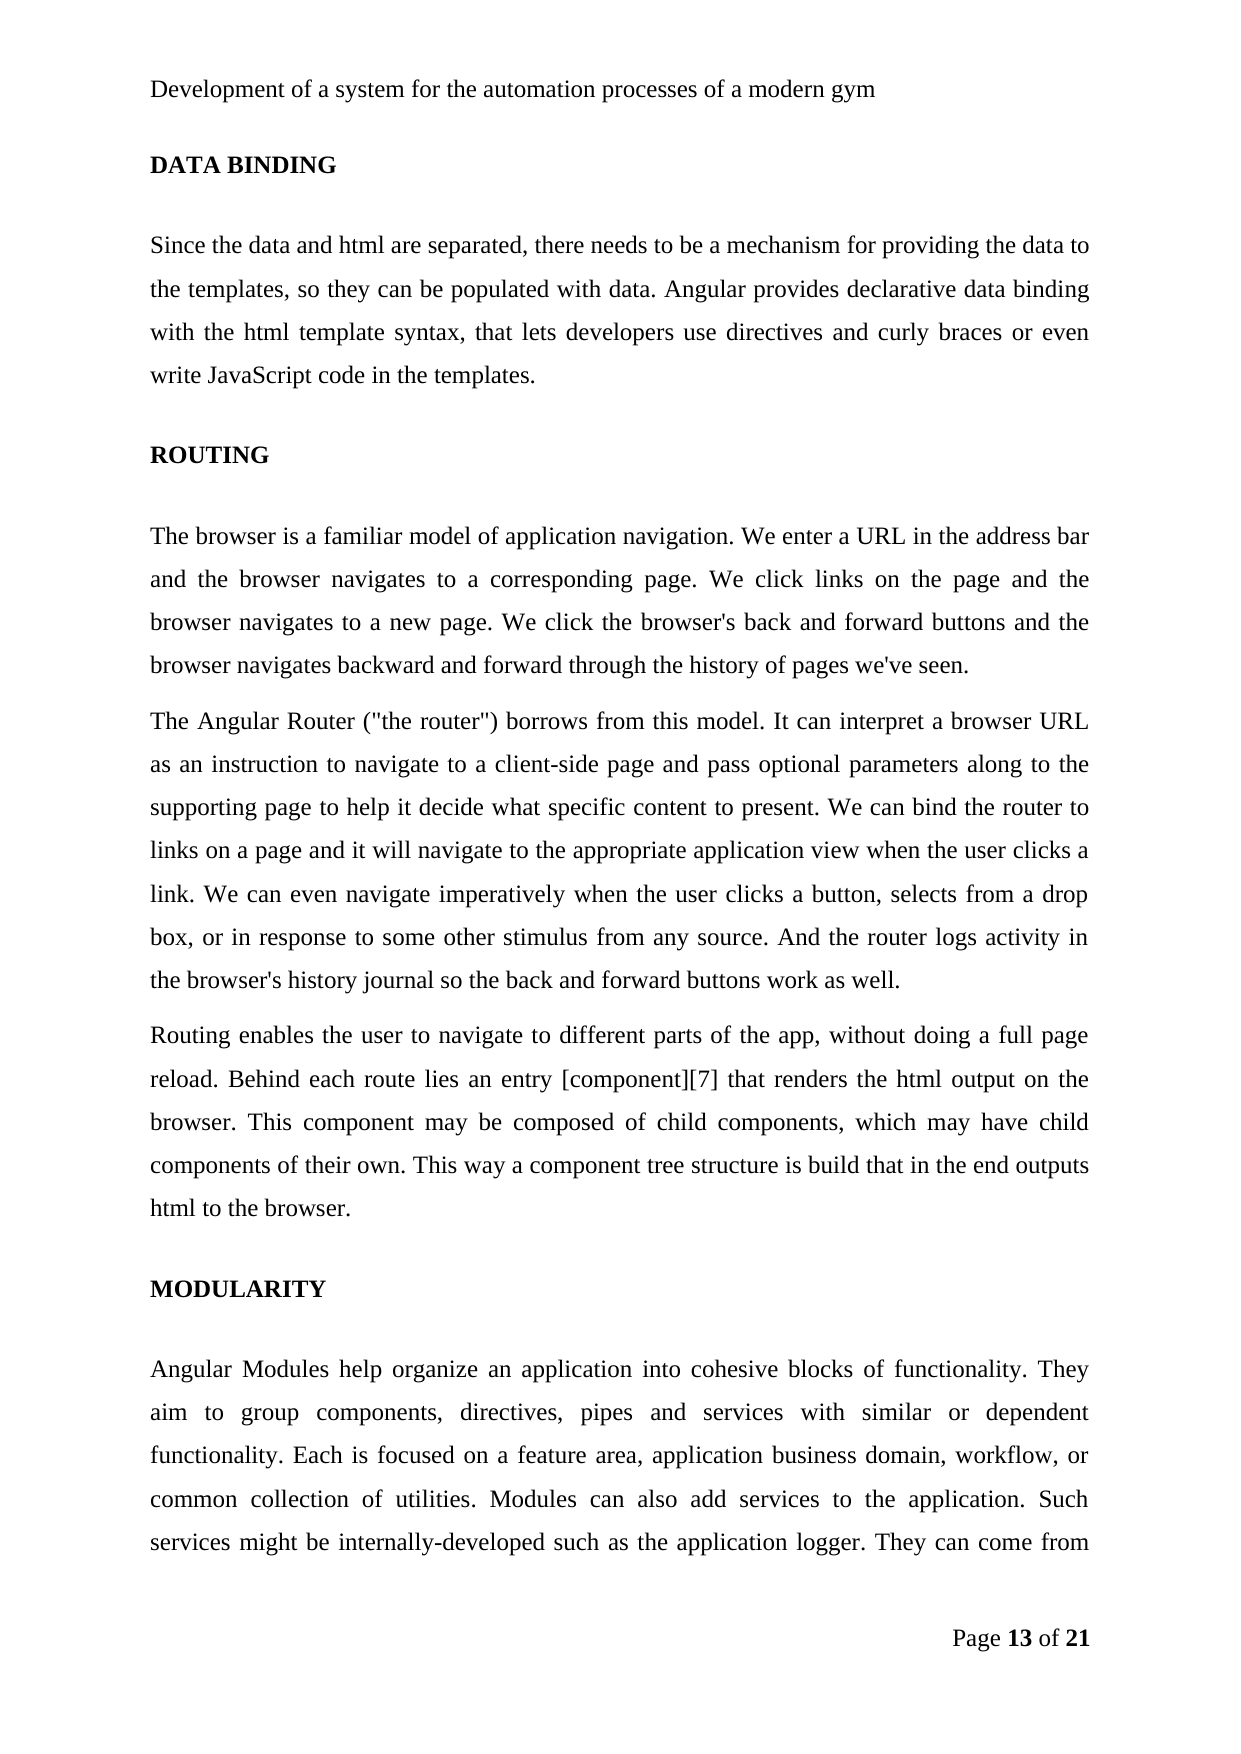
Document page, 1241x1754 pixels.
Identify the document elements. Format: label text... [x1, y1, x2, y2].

subtitle Modularity [150, 1274, 1090, 1302]
subtitle Data binding [150, 150, 1090, 179]
text The browser is a familiar model of application navigation. We enter a URL in the address bar and the browser navigates to a corresponding page. We click links on the page and the browser navigates to a new page. We click the browser's back and forward buttons and the browser navigates backward and forward through the history of pages we've seen. [150, 521, 1090, 679]
text Since the data and html are separated, there needs to be a mechanism for providing the data to the templates, so they can be populated with data. Angular provides declarative data binding with the html template syntax, that lets developers use directives and curly braces or even write JavaScript code in the templates. [150, 231, 1090, 389]
text The Angular Router ("the router") borrows from this model. It can interpret a browser URL as an instruction to navigate to a client-side page and pass optional parameters along to the supporting page to help it decide what specific content to present. We can bind the router to links on a page and it will navigate to the appropriate application view when the user clicks a link. We can even navigate imperatively when the user clicks a button, selects from a drop box, or in response to some other stimulus from any source. And the router logs activity in the browser's history journal so the back and forward buttons work as well. [150, 706, 1090, 994]
text Routing enables the user to navigate to different parts of the app, without doing a full page reload. Behind each route lies an entry [component][7] that renders the html output on the browser. This component may be composed of child components, which may have child components of their own. This way a component tree structure is build that in the end outputs html to the browser. [150, 1021, 1090, 1222]
subtitle Routing [150, 441, 1090, 469]
